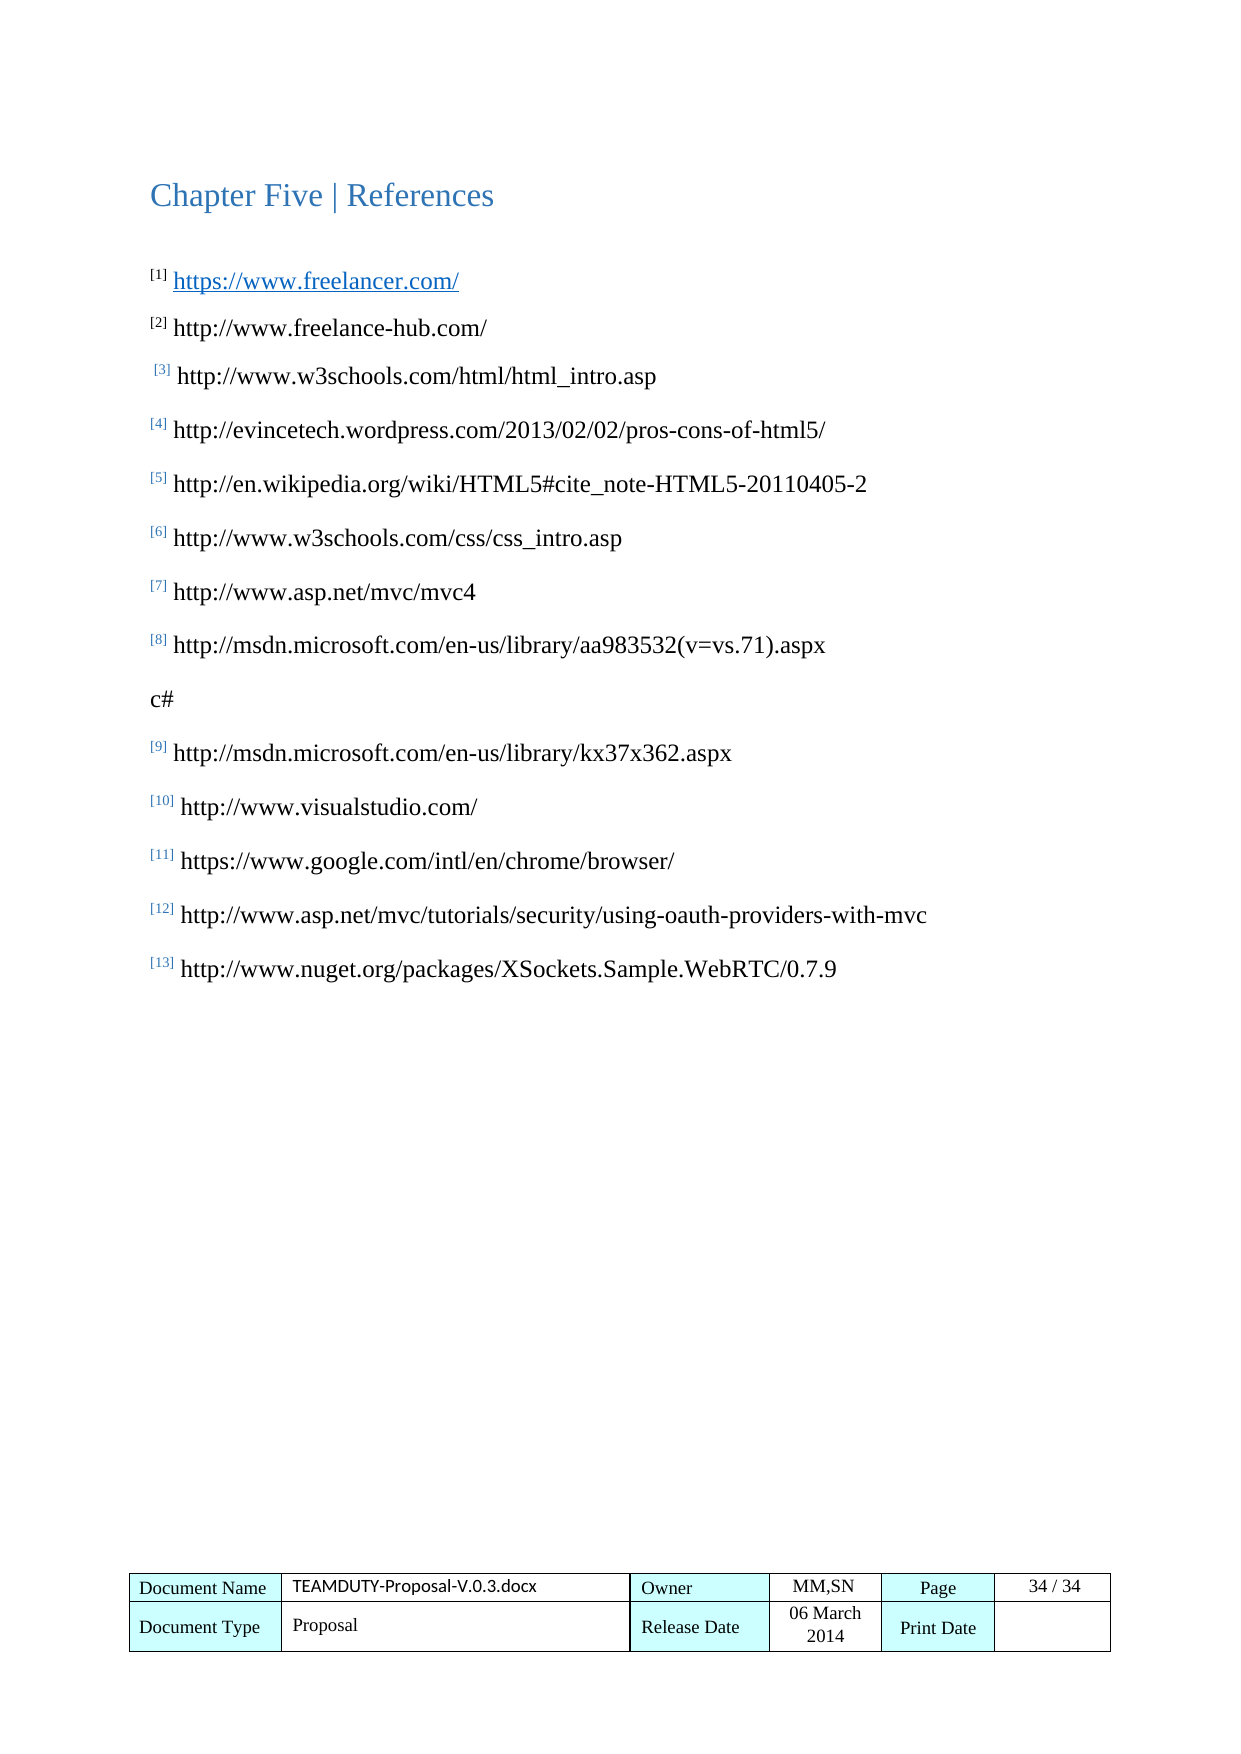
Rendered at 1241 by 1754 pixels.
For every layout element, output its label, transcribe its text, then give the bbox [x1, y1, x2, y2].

subtitle [8] http://msdn.microsoft.com/en-us/library/aa983532(v=vs.71).aspx [150, 631, 1090, 659]
subtitle [12] http://www.asp.net/mvc/tutorials/security/using-oauth-providers-with-mvc [150, 900, 1090, 928]
subtitle [11] https://www.google.com/intl/en/chrome/browser/ [150, 846, 1090, 875]
subtitle [9] http://msdn.microsoft.com/en-us/library/kx37x362.aspx [150, 738, 1090, 767]
subtitle [7] http://www.asp.net/mvc/mvc4 [150, 577, 1090, 605]
subtitle [4] http://evincetech.wordpress.com/2013/02/02/pros-cons-of-html5/ [150, 415, 1090, 444]
subtitle [6] http://www.w3schools.com/css/css_intro.asp [150, 523, 1090, 552]
subtitle c# [150, 684, 1090, 713]
subtitle [3] http://www.w3schools.com/html/html_intro.asp [150, 361, 1090, 390]
text [1] https://www.freelancer.com/ [150, 266, 1090, 294]
subtitle Chapter Five | References [150, 175, 1090, 262]
text [2] http://www.freelance-hub.com/ [150, 313, 1090, 342]
subtitle [13] http://www.nuget.org/packages/XSockets.Sample.WebRTC/0.7.9 [150, 954, 1090, 982]
subtitle [10] http://www.visualstudio.com/ [150, 792, 1090, 821]
subtitle [5] http://en.wikipedia.org/wiki/HTML5#cite_note-HTML5-20110405-2 [150, 469, 1090, 498]
